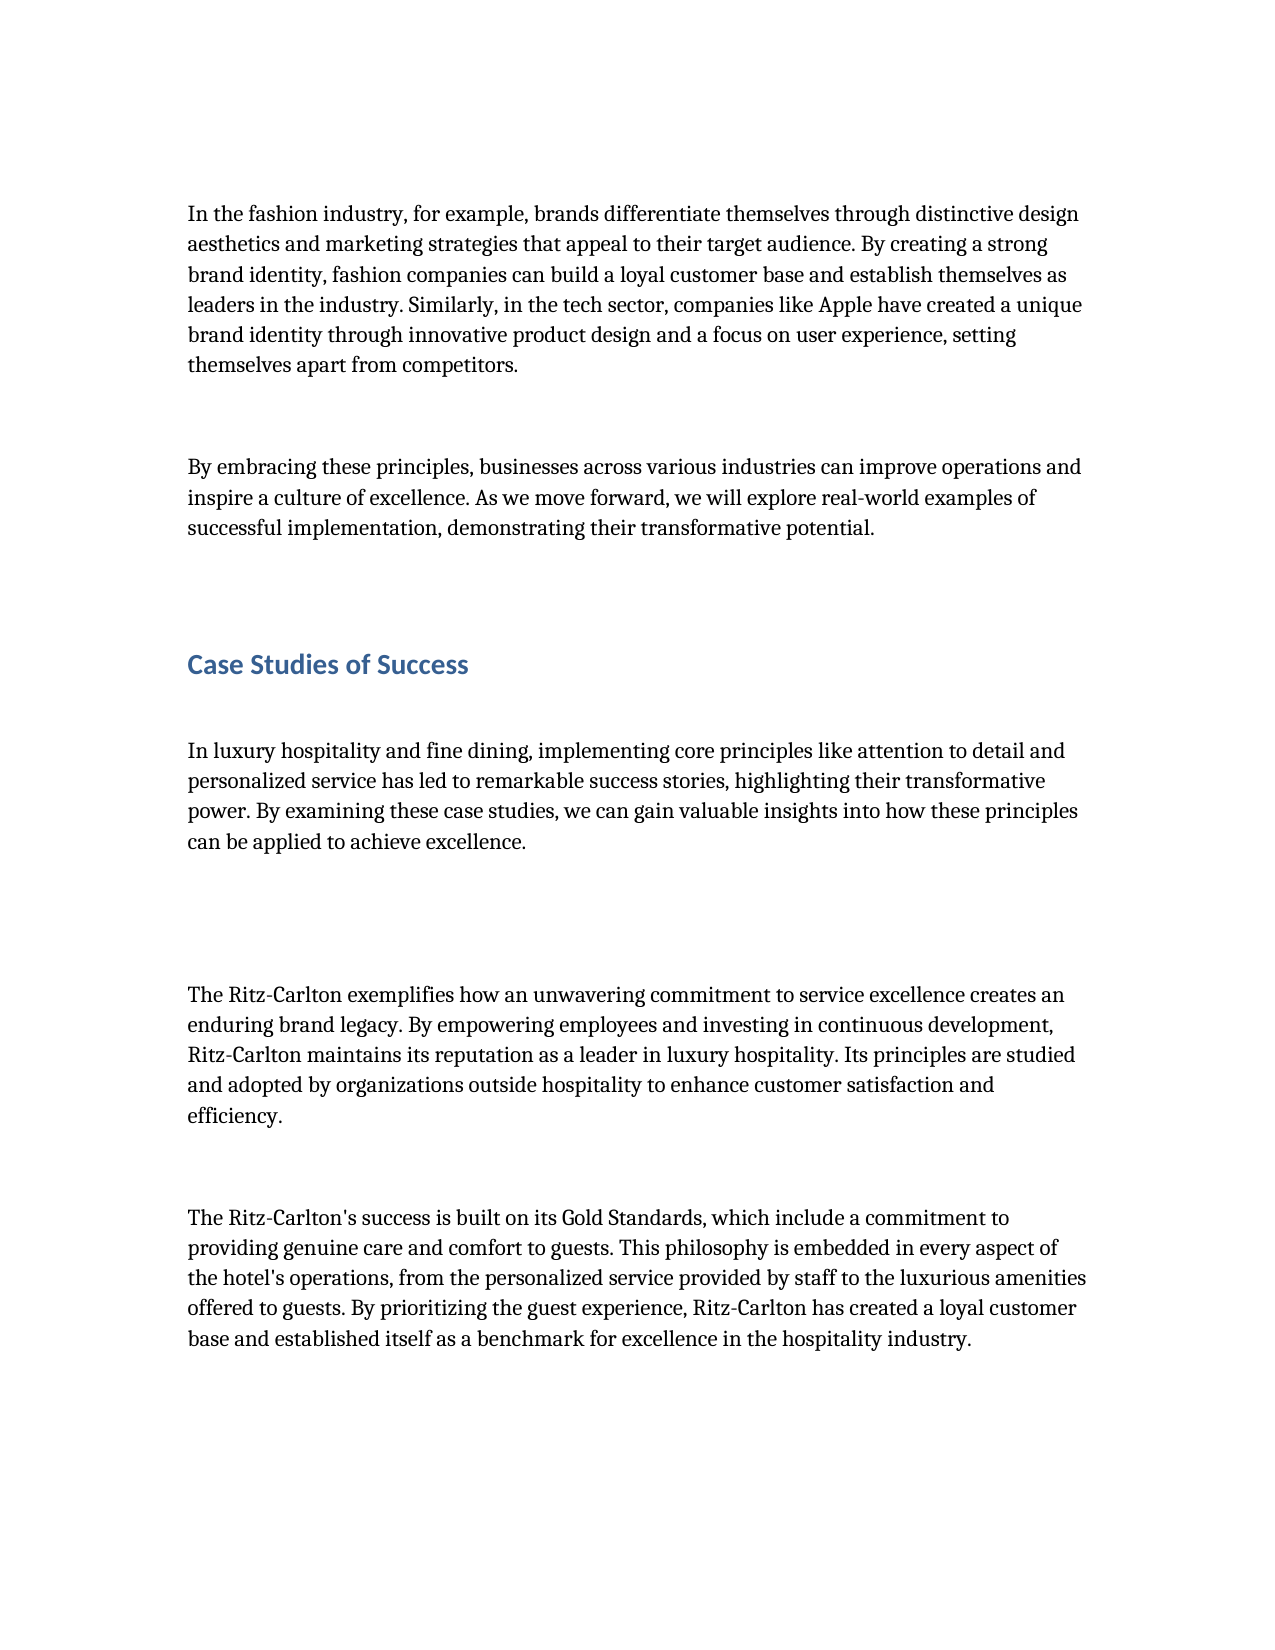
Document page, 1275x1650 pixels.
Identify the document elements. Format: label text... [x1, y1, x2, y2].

text In the fashion industry, for example, brands differentiate themselves through distinctive design aesthetics and marketing strategies that appeal to their target audience. By creating a strong brand identity, fashion companies can build a loyal customer base and establish themselves as leaders in the industry. Similarly, in the tech sector, companies like Apple have created a unique brand identity through innovative product design and a focus on user experience, setting themselves apart from competitors. [187, 201, 1087, 378]
text In luxury hospitality and fine dining, implementing core principles like attention to detail and personalized service has led to remarkable success stories, highlighting their transformative power. By examining these case studies, we can gain valuable insights into how these principles can be applied to achieve excellence. [187, 738, 1087, 855]
text By embracing these principles, businesses across various industries can improve operations and inspire a culture of excellence. As we move forward, we will explore real-world examples of successful implementation, demonstrating their transformative potential. [187, 454, 1087, 541]
text The Ritz-Carlton exemplifies how an unwavering commitment to service excellence creates an enduring brand legacy. By empowering employees and investing in continuous development, Ritz-Carlton maintains its reputation as a leader in luxury hospitality. Its principles are studied and adopted by organizations outside hospitality to enhance customer satisfaction and efficiency. [187, 982, 1087, 1129]
text The Ritz-Carlton's success is built on its Gold Standards, which include a commitment to providing genuine care and comfort to guests. This philosophy is embedded in every aspect of the hotel's operations, from the personalized service provided by staff to the luxurious amenities offered to guests. By prioritizing the guest experience, Ritz-Carlton has created a loyal customer base and established itself as a benchmark for excellence in the hospitality industry. [187, 1204, 1087, 1352]
subtitle Case Studies of Success [187, 646, 1087, 681]
